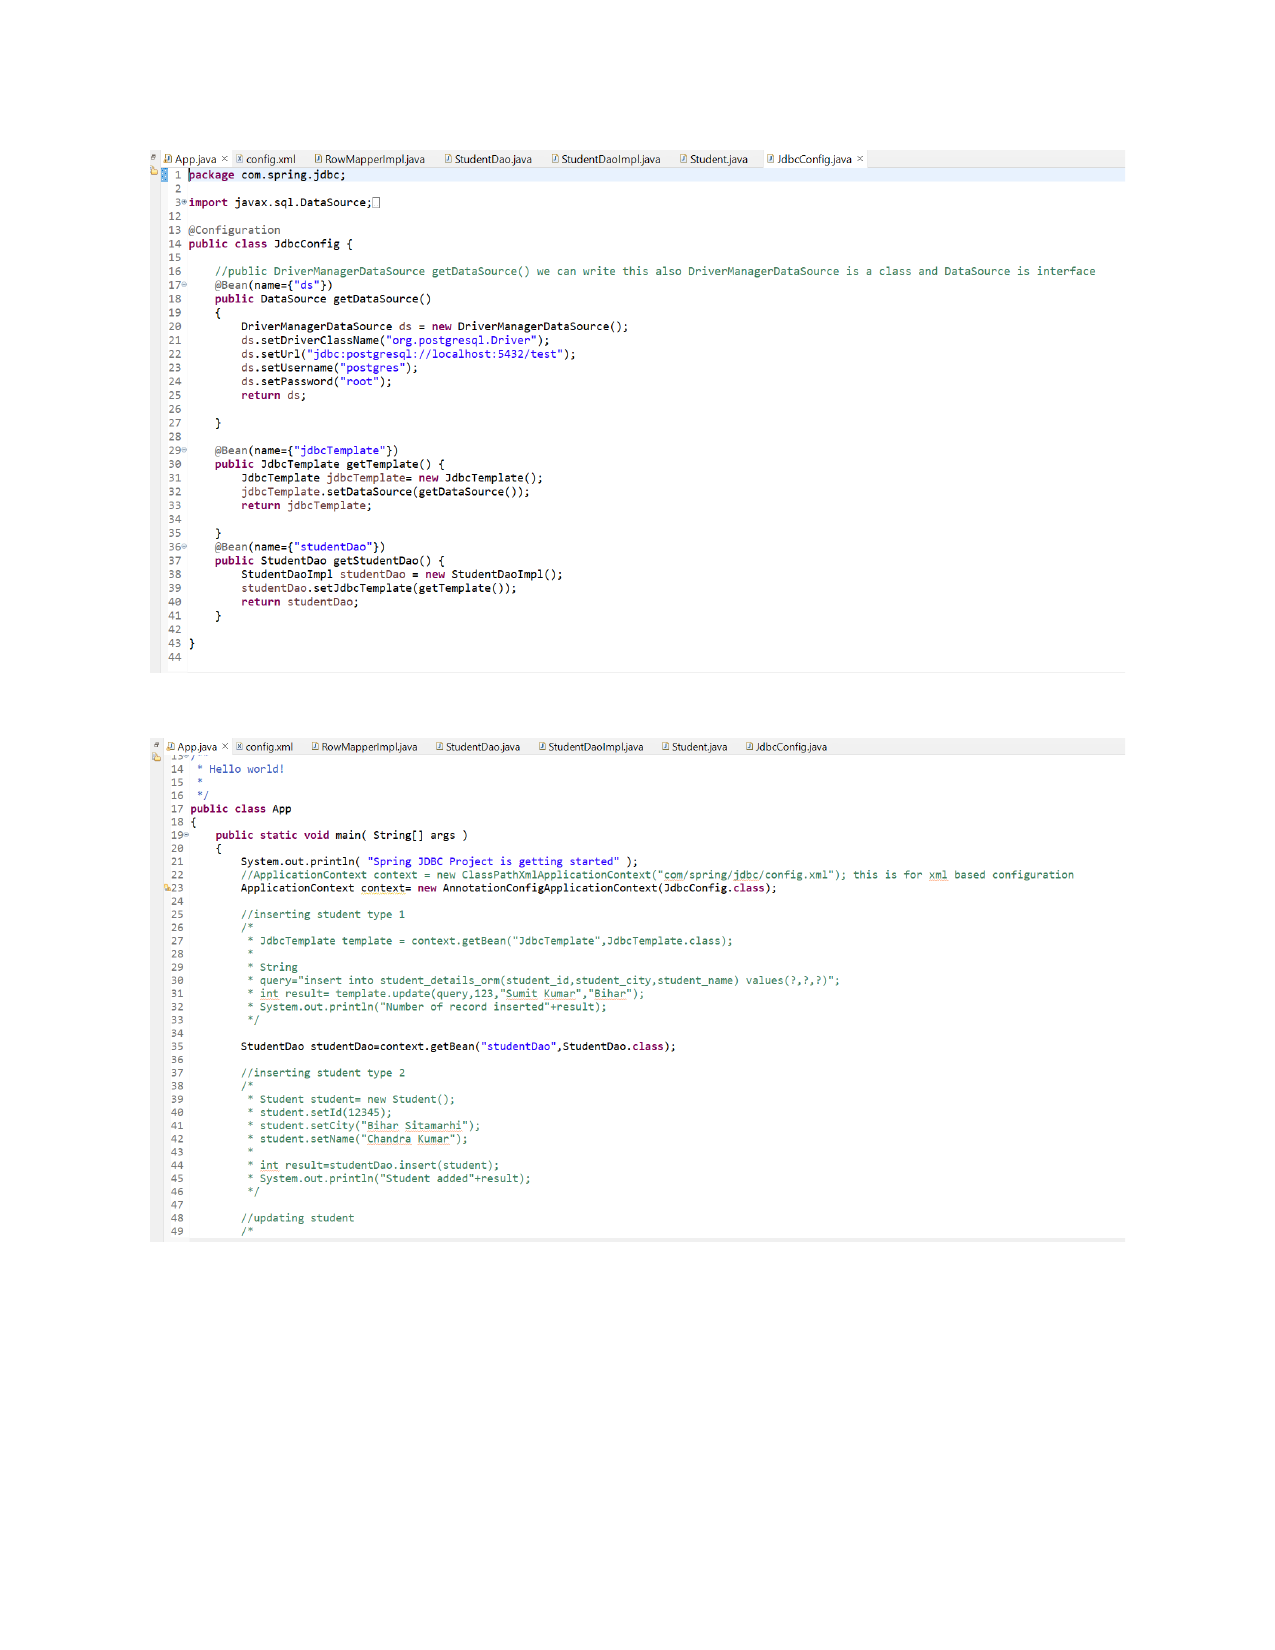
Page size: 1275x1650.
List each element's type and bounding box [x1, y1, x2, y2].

picture [150, 150, 1125, 673]
picture [150, 738, 1125, 1242]
